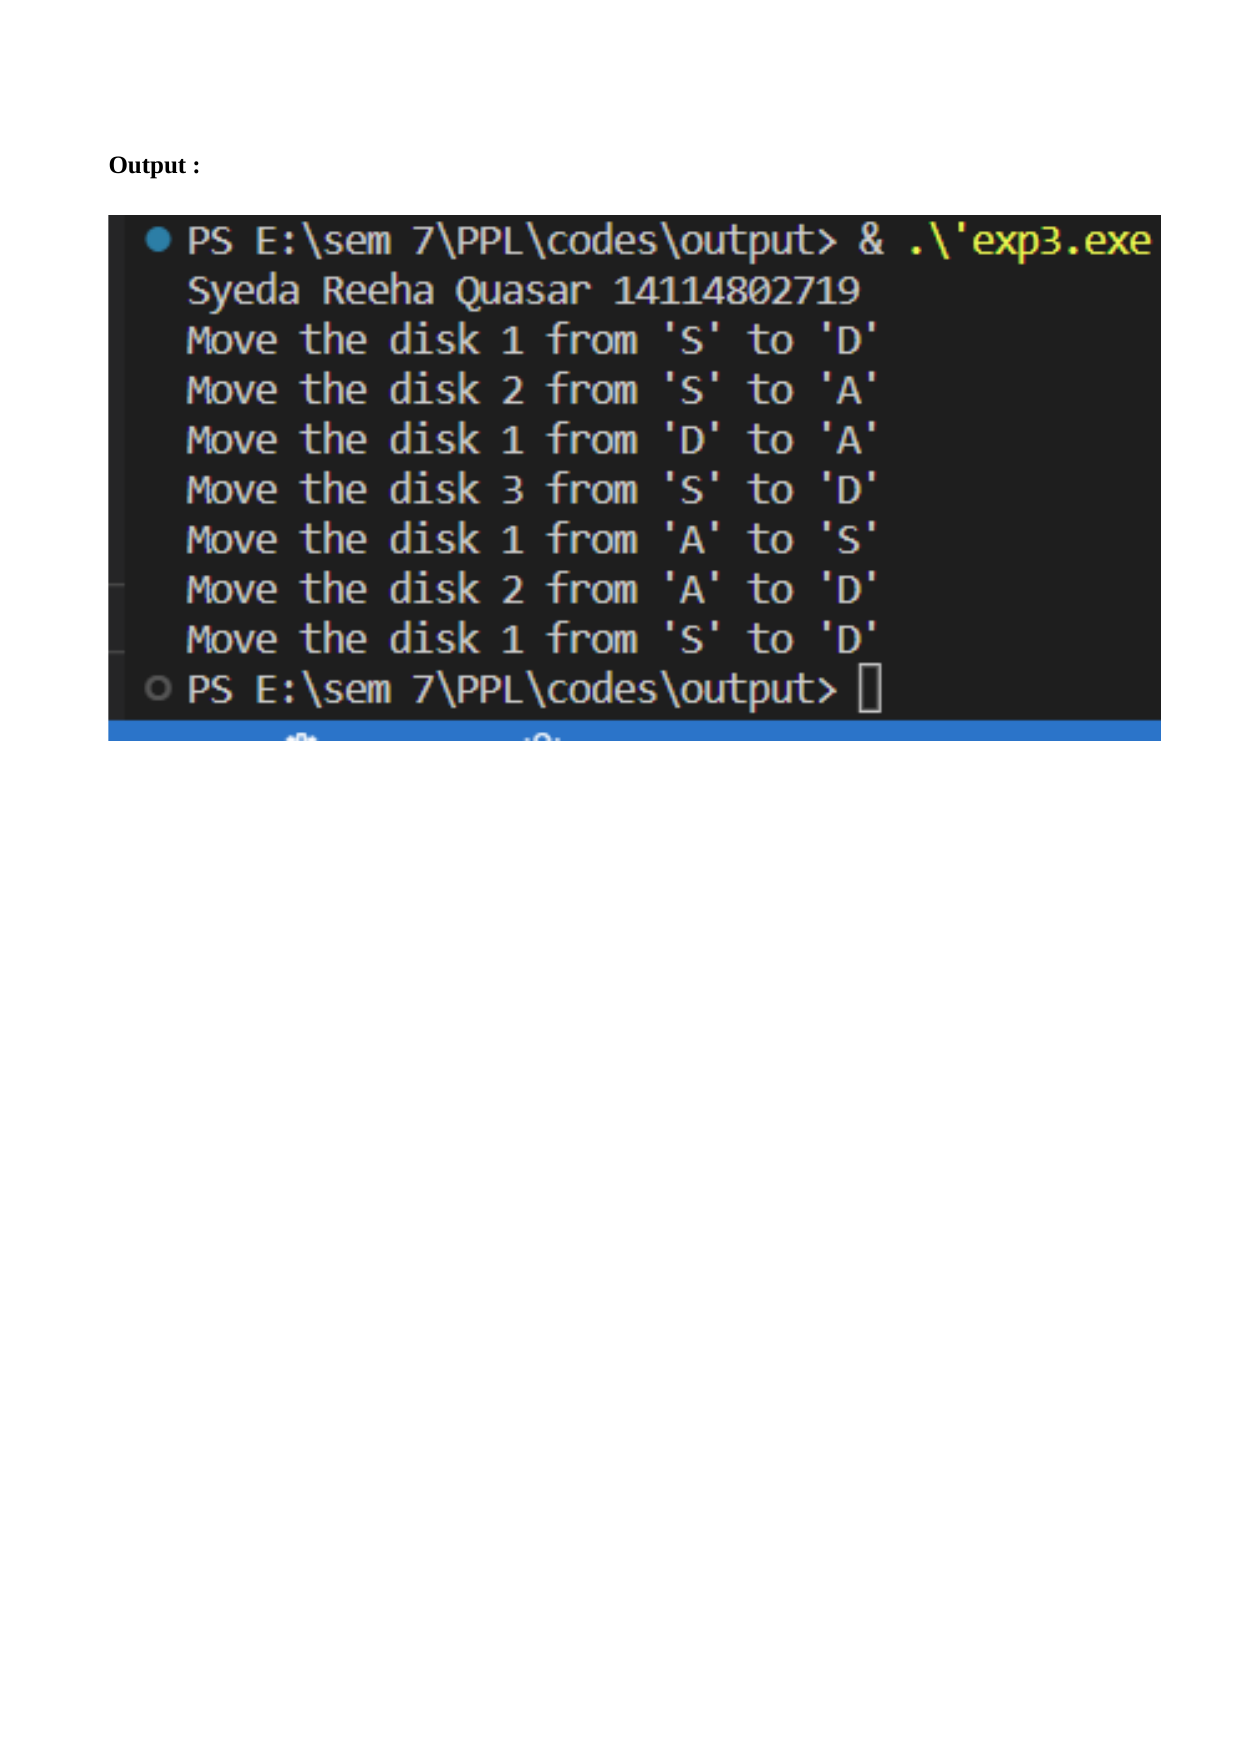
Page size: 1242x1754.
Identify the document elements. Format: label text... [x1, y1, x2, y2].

text Output : [108, 150, 1112, 179]
picture [108, 215, 1161, 741]
